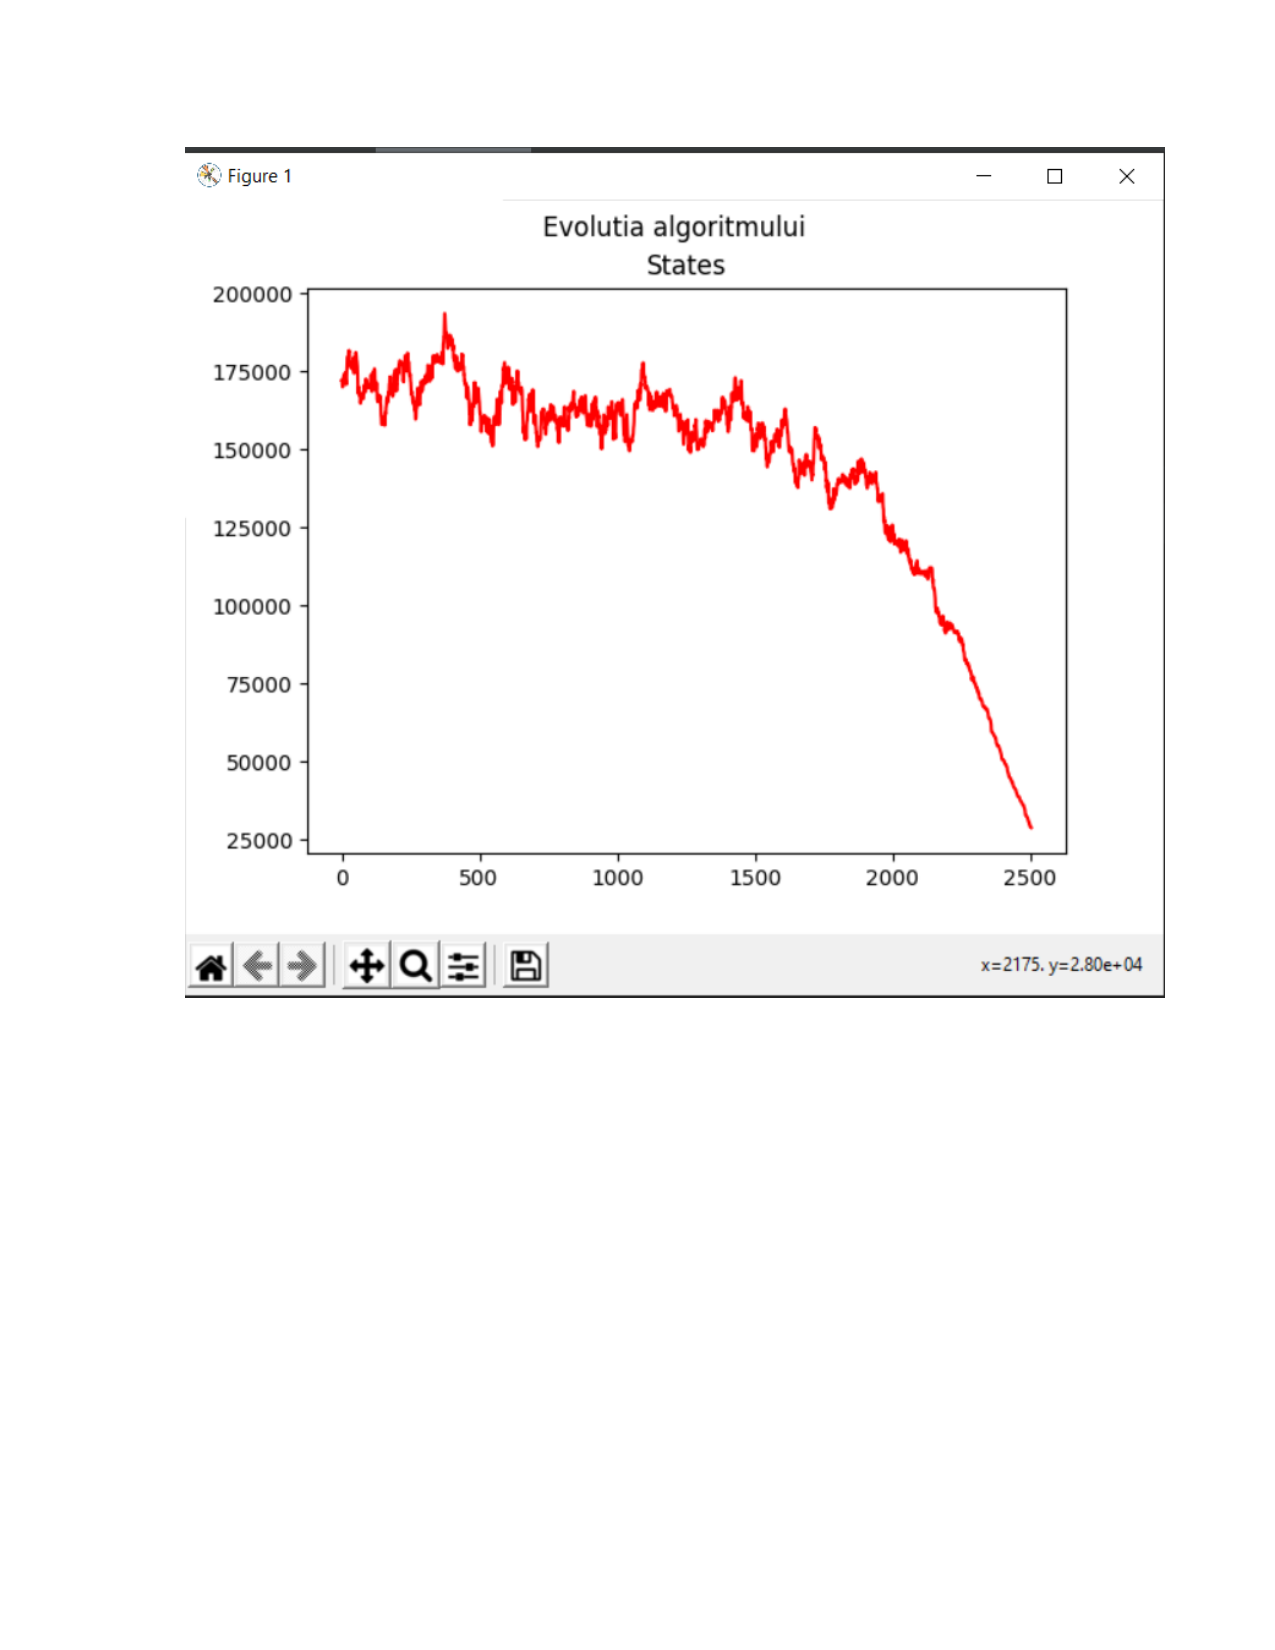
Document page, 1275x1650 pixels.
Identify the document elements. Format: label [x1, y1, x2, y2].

picture [185, 147, 1165, 998]
